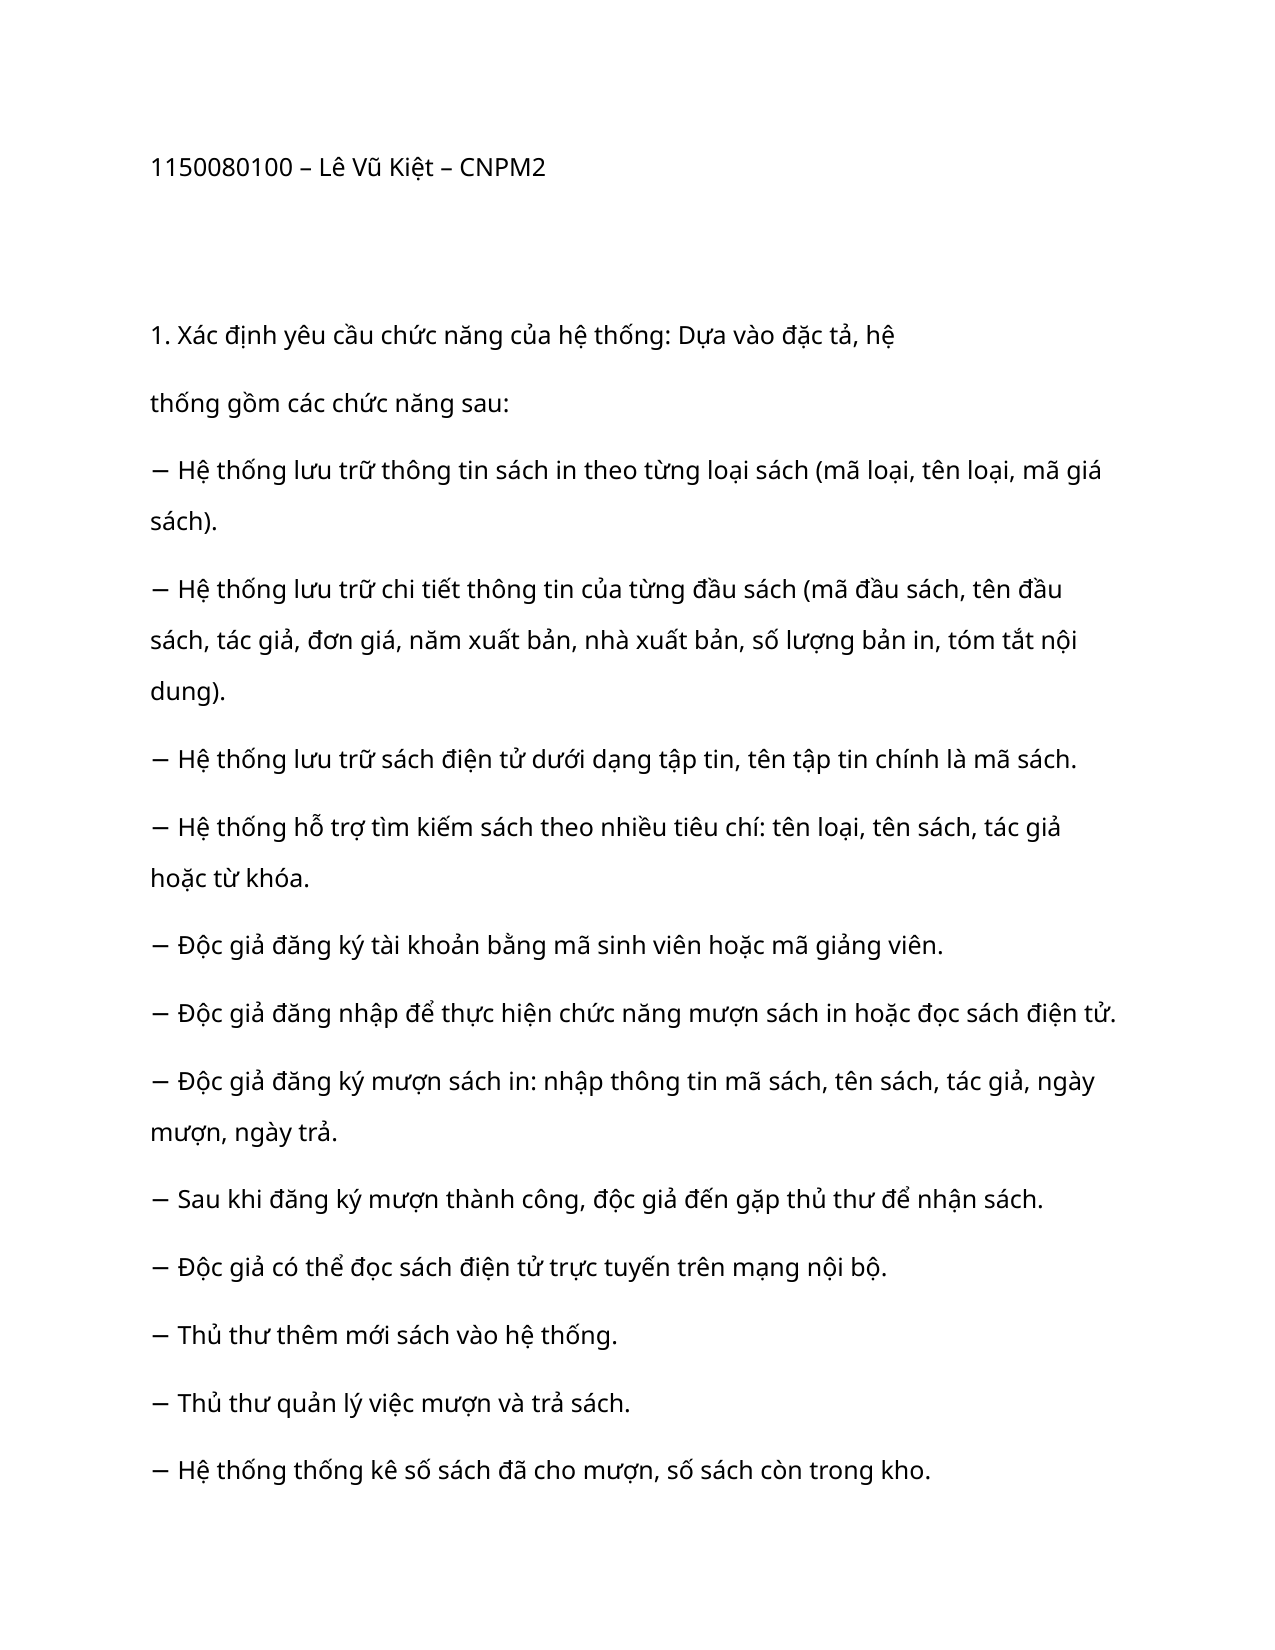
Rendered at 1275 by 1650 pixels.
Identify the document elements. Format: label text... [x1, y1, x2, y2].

text − Sau khi đăng ký mượn thành công, độc giả đến gặp thủ thư để nhận sách. [150, 1182, 1125, 1216]
text − Hệ thống lưu trữ chi tiết thông tin của từng đầu sách (mã đầu sách, tên đầu sách, tác giả, đơn giá, năm xuất bản, nhà xuất bản, số lượng bản in, tóm tắt nội dung). [150, 572, 1125, 708]
text − Thủ thư quản lý việc mượn và trả sách. [150, 1385, 1125, 1419]
text 1. Xác định yêu cầu chức năng của hệ thống: Dựa vào đặc tả, hệ [150, 317, 1125, 352]
text − Hệ thống thống kê số sách đã cho mượn, số sách còn trong kho. [150, 1453, 1125, 1487]
text 1150080100 – Lê Vũ Kiệt – CNPM2 [150, 150, 1125, 184]
text − Hệ thống lưu trữ sách điện tử dưới dạng tập tin, tên tập tin chính là mã sách. [150, 741, 1125, 776]
text − Hệ thống hỗ trợ tìm kiếm sách theo nhiều tiêu chí: tên loại, tên sách, tác giả hoặc từ khóa. [150, 809, 1125, 894]
text − Độc giả đăng nhập để thực hiện chức năng mượn sách in hoặc đọc sách điện tử. [150, 996, 1125, 1030]
text − Độc giả có thể đọc sách điện tử trực tuyến trên mạng nội bộ. [150, 1250, 1125, 1284]
text − Hệ thống lưu trữ thông tin sách in theo từng loại sách (mã loại, tên loại, mã giá sách). [150, 453, 1125, 538]
text − Thủ thư thêm mới sách vào hệ thống. [150, 1317, 1125, 1352]
text − Độc giả đăng ký tài khoản bằng mã sinh viên hoặc mã giảng viên. [150, 928, 1125, 962]
text − Độc giả đăng ký mượn sách in: nhập thông tin mã sách, tên sách, tác giả, ngày mượn, ngày trả. [150, 1063, 1125, 1148]
text thống gồm các chức năng sau: [150, 385, 1125, 419]
